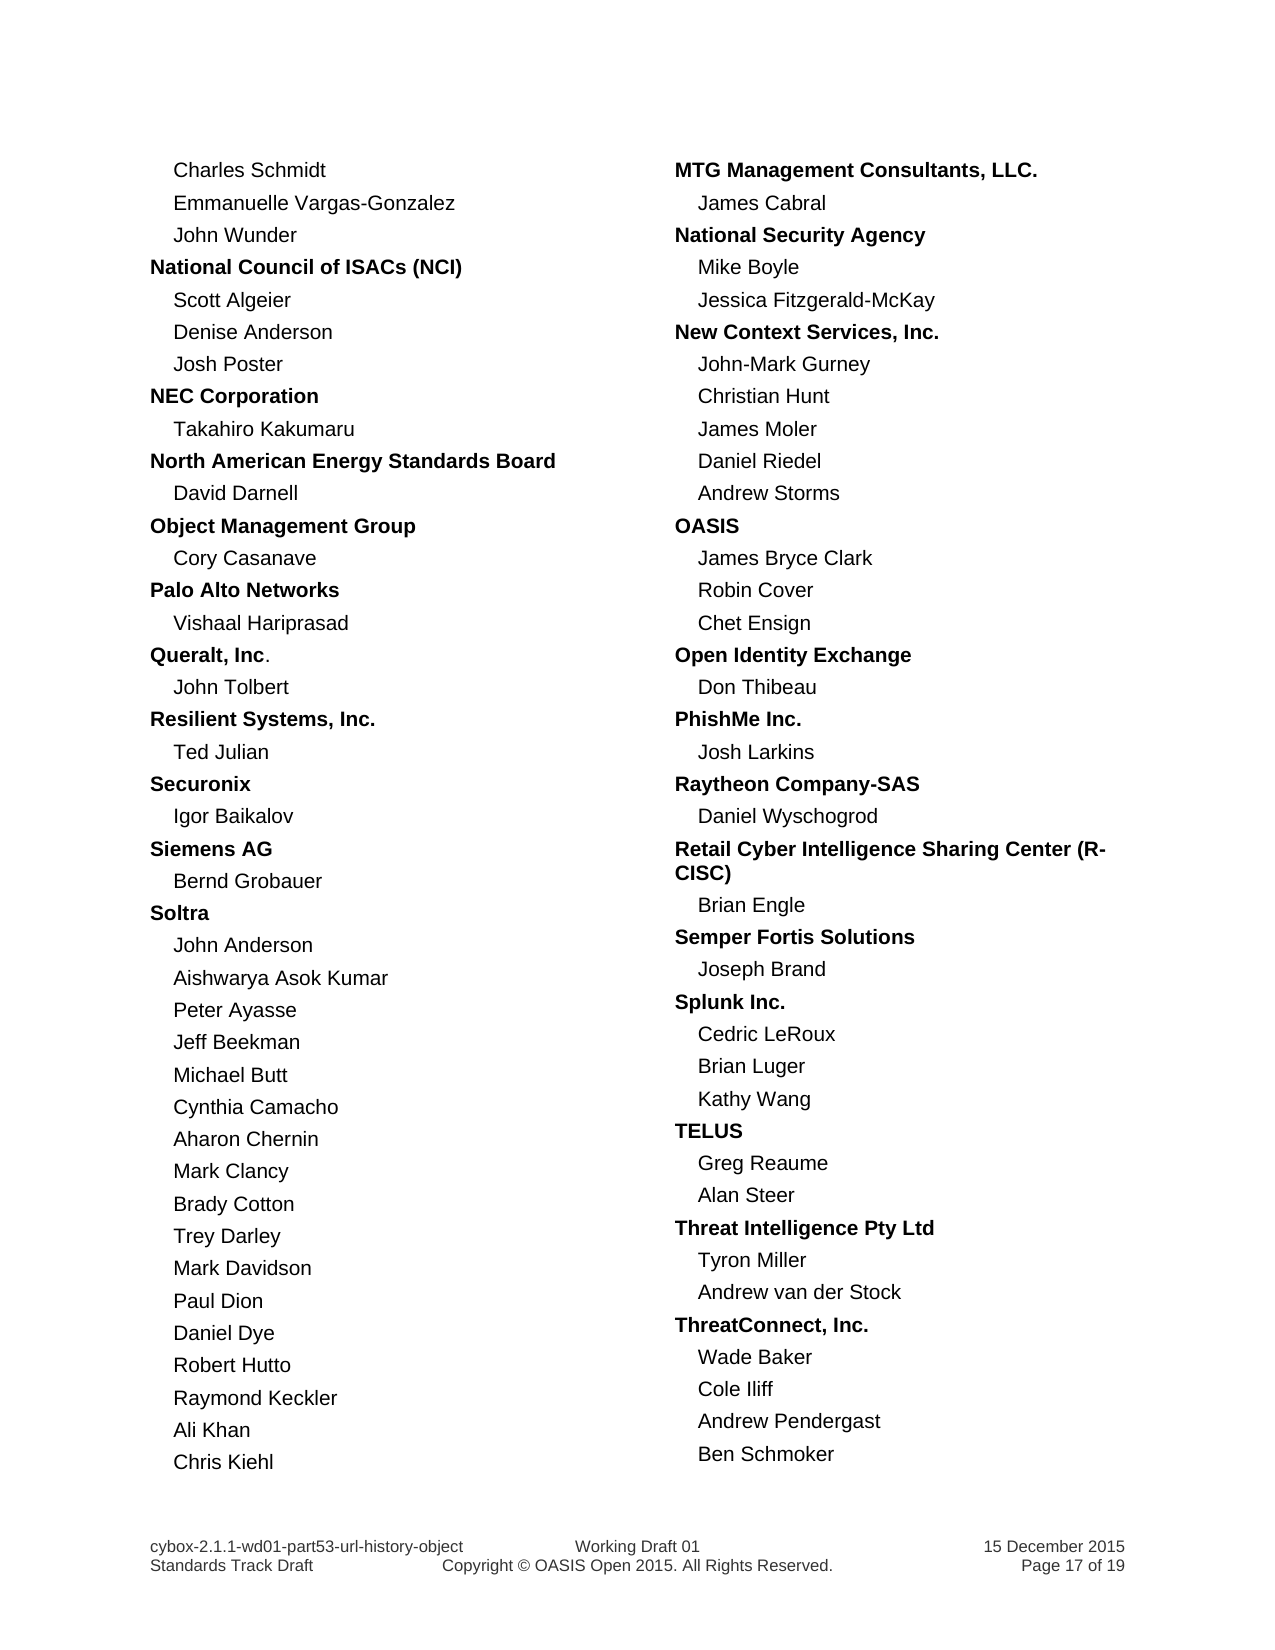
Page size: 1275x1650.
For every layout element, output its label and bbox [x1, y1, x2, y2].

table_header [663, 150, 1123, 1482]
table_header [139, 150, 663, 1482]
